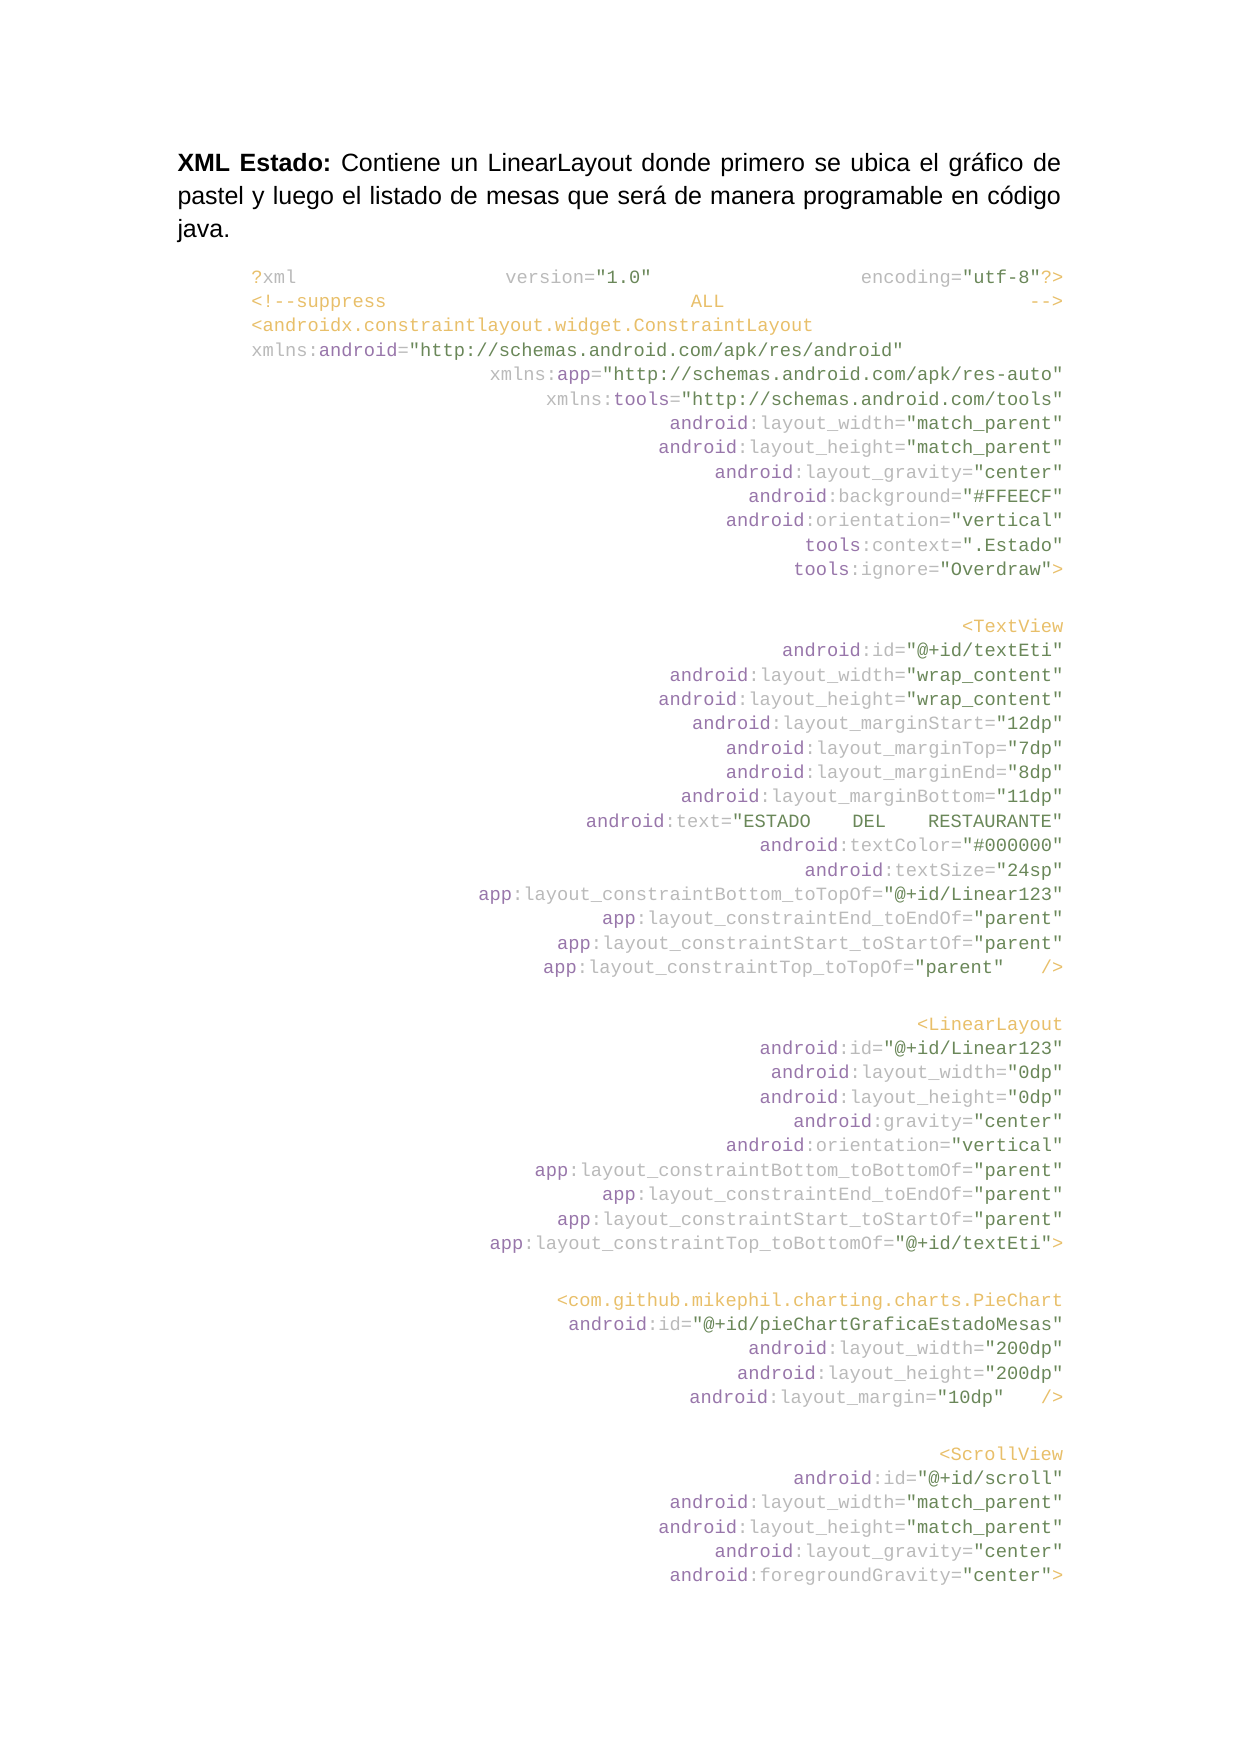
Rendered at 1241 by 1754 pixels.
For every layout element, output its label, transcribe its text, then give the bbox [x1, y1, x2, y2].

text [251, 267, 1063, 1587]
text XML Estado: Contiene un LinearLayout donde primero se ubica el gráfico de pastel y luego el listado de mesas que será de manera programable en código java. [177, 148, 1063, 242]
